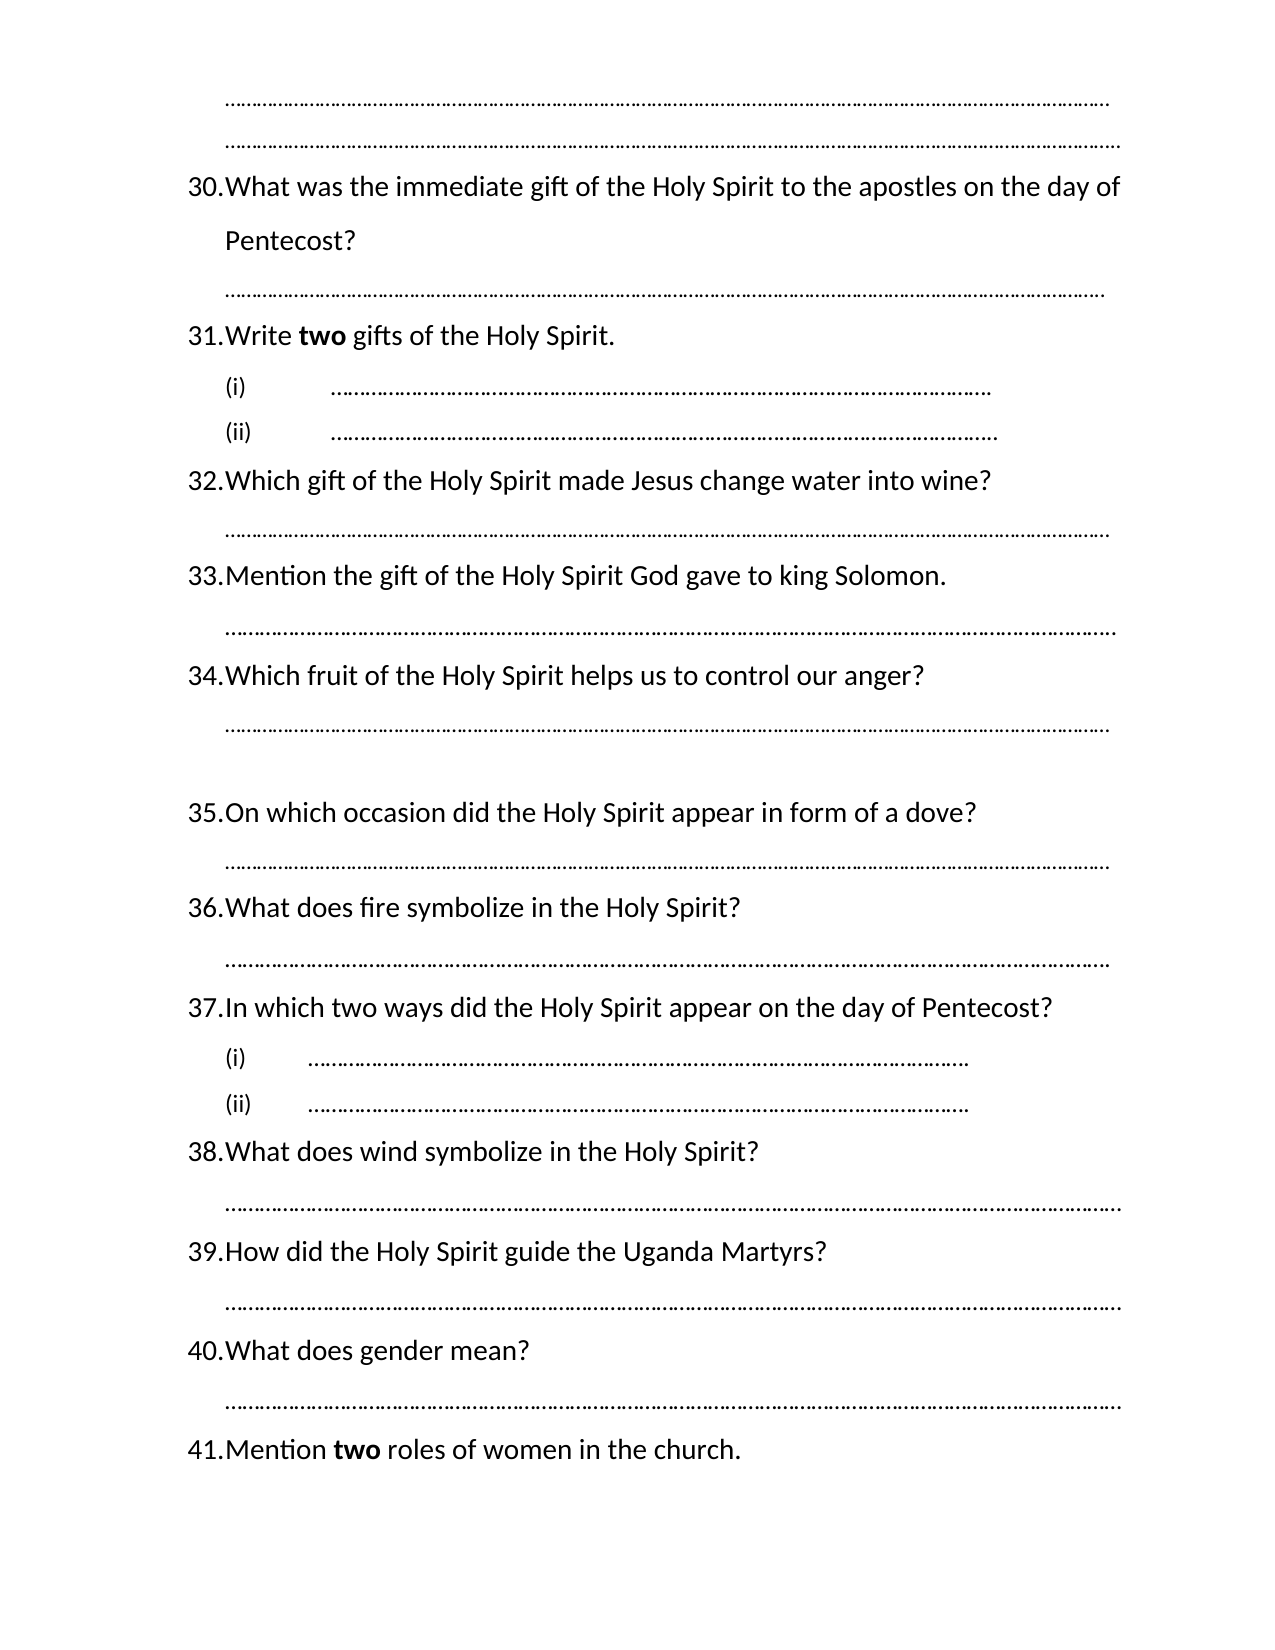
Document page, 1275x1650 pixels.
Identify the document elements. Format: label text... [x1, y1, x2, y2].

list …………………………………………………………………………………………………………………………………………………… [225, 516, 1125, 543]
list ………………………………………………………………………………………………………………………………………. [225, 943, 1125, 973]
list (ii) …………………………………………………………………………………………………….. [225, 416, 1125, 447]
list Mention the gift of the Holy Spirit God gave to king Solomon. [187, 557, 1125, 593]
list Mention two roles of women in the church. [187, 1431, 1125, 1467]
list ………………………………………………………………………………………………………………………………………………….. [225, 275, 1125, 303]
text (ii) ……………………………………………………………………………………………………. [225, 1088, 1125, 1118]
list (i) ……………………………………………………………………………………………………. [225, 371, 1125, 401]
list On which occasion did the Holy Spirit appear in form of a dove? [187, 794, 1125, 830]
list ………………………………………………………………………………………………………………………………………… [225, 1187, 1125, 1217]
list …………………………………………………………………………………………………………………………………………………… [225, 710, 1125, 738]
list Write two gifts of the Holy Spirit. [187, 317, 1125, 353]
list What does gender mean? [187, 1332, 1125, 1367]
list What does wind symbolize in the Holy Spirit? [187, 1133, 1125, 1169]
list ………………………………………………………………………………………………………………………………………………………………………………………………………………………………………………………………………………………………………….. [225, 84, 1125, 154]
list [225, 1286, 1125, 1317]
text (i) ……………………………………………………………………………………………………. [225, 1042, 1125, 1073]
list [225, 1385, 1125, 1416]
list In which two ways did the Holy Spirit appear on the day of Pentecost? [187, 989, 1125, 1024]
list How did the Holy Spirit guide the Uganda Martyrs? [187, 1233, 1125, 1268]
list What was the immediate gift of the Holy Spirit to the apostles on the day of Pentecost? [187, 168, 1125, 257]
list Which gift of the Holy Spirit made Jesus change water into wine? [187, 462, 1125, 498]
list Which fruit of the Holy Spirit helps us to control our anger? [187, 657, 1125, 692]
list What does fire symbolize in the Holy Spirit? [187, 889, 1125, 925]
list ……………………………………………………………………………………………………………………………………….. [225, 611, 1125, 641]
list …………………………………………………………………………………………………………………………………………………… [225, 847, 1125, 876]
